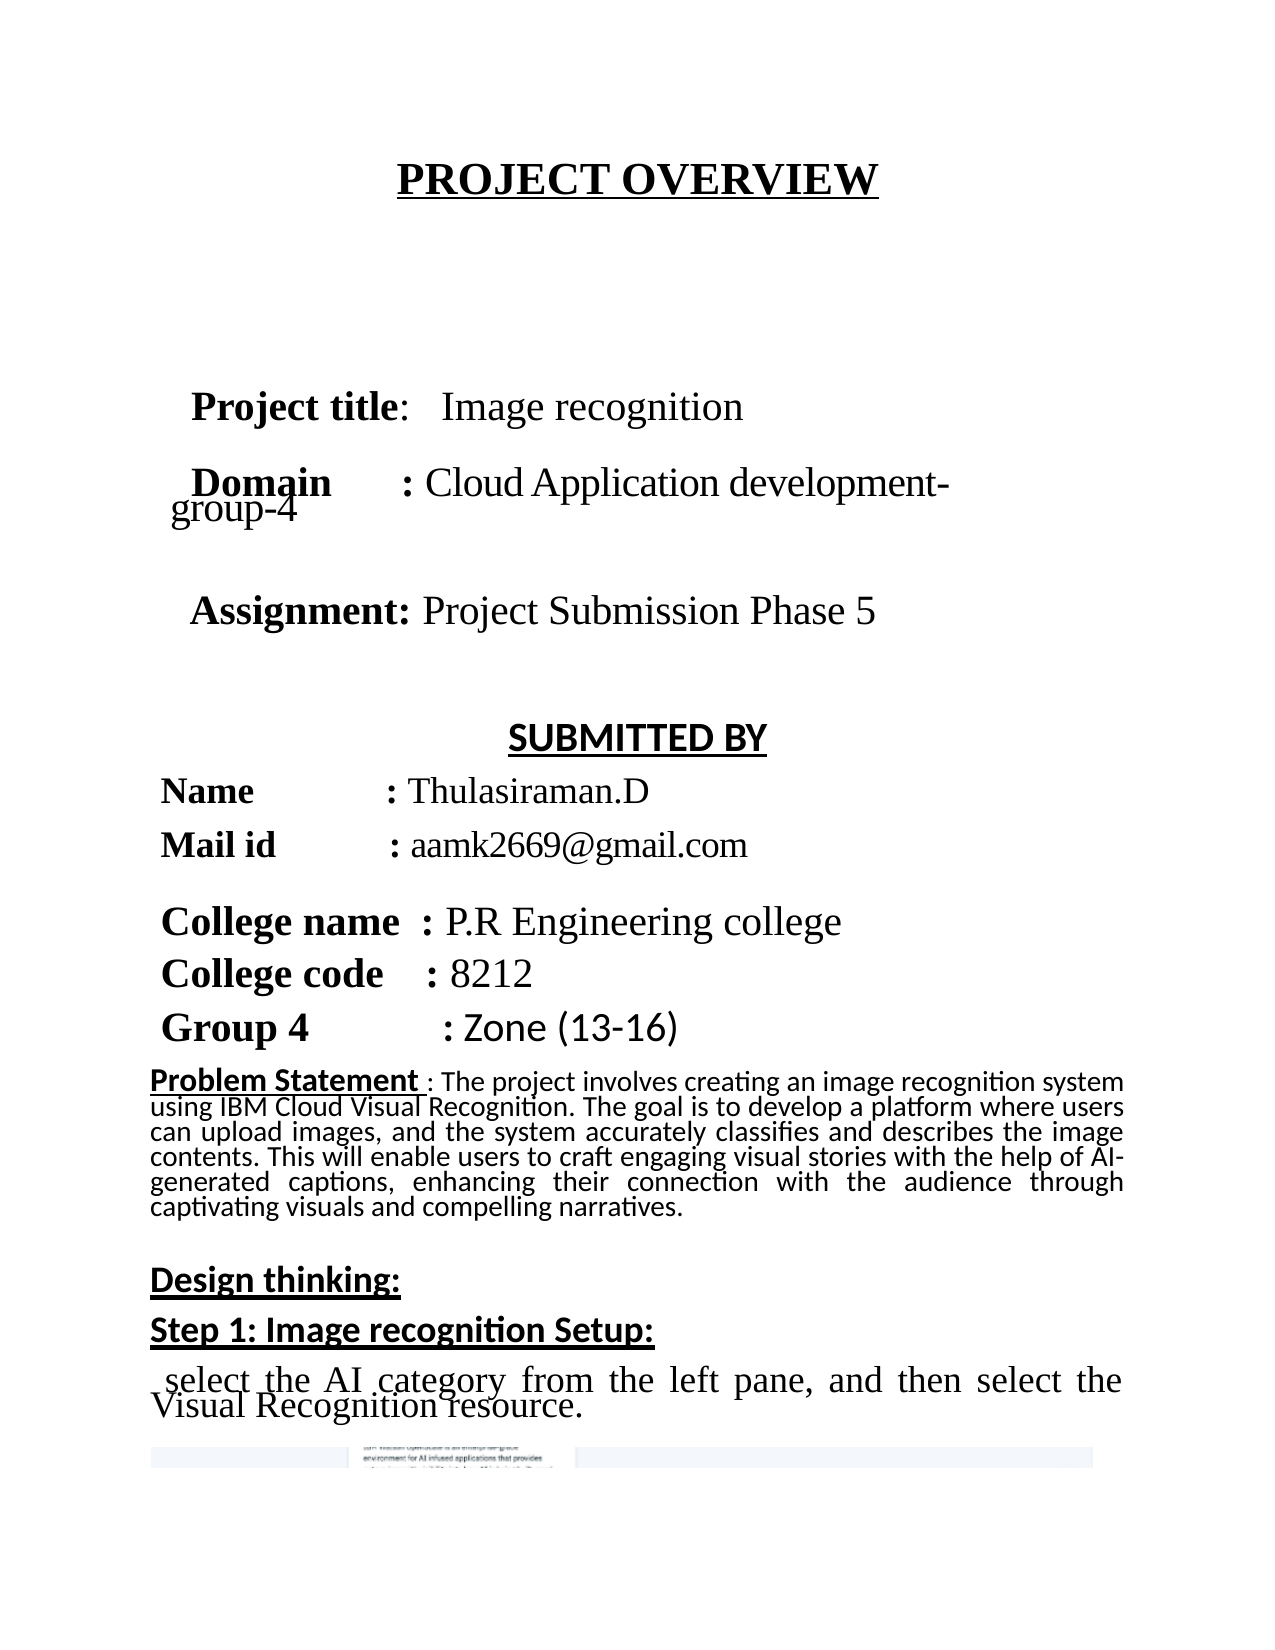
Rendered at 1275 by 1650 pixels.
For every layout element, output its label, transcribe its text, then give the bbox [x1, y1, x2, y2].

text College code : 8212 [160, 968, 258, 993]
text College name : P.R Engineering college [698, 916, 808, 941]
text Problem Statement : The project involves creating an image recognition system using IBM Cloud Visual Recognition. The goal is to develop a platform where users can upload images, and the system accurately classifies and describes the image contents. This will enable users to craft engaging visual stories with the help of AI-generated captions, enhancing their connection with the audience through captivating visuals and compelling narratives. [150, 1071, 1125, 1221]
text College name : P.R Engineering college [260, 916, 562, 941]
text Assignment: Project Submission Phase 5 [270, 604, 1125, 629]
text Assignment: Project Submission Phase 5 [160, 604, 272, 629]
text Design thinking: [150, 1272, 1125, 1297]
text College name : P.R Engineering college [563, 916, 697, 941]
text PROJECT OVERVIEW [271, 150, 1004, 205]
text College code : 8212 [260, 968, 1125, 993]
text Mail id : aamk2669@gmail.com [160, 837, 568, 862]
text Group 4 : Zone (13-16) [262, 1021, 564, 1046]
text Step 1: Image recognition Setup: [150, 1322, 1125, 1347]
text SUBMITTED BY [270, 731, 1004, 756]
text College name : P.R Engineering college [809, 916, 1125, 941]
text College name : P.R Engineering college [160, 916, 258, 941]
text Group 4 : Zone (13-16) [160, 1021, 267, 1046]
text Name : Thulasiraman.D [160, 783, 1125, 808]
text Group 4 : Zone (13-16) [562, 1021, 672, 1046]
text Group 4 : Zone (13-16) [671, 1021, 1125, 1046]
text Mail id : aamk2669@gmail.com [566, 837, 1125, 862]
text select the AI category from the left pane, and then select the Visual Recognition resource. [150, 1372, 1125, 1422]
text Project title: Image recognition [191, 397, 1125, 426]
text Domain : Cloud Application development- group-4 [170, 476, 1125, 526]
